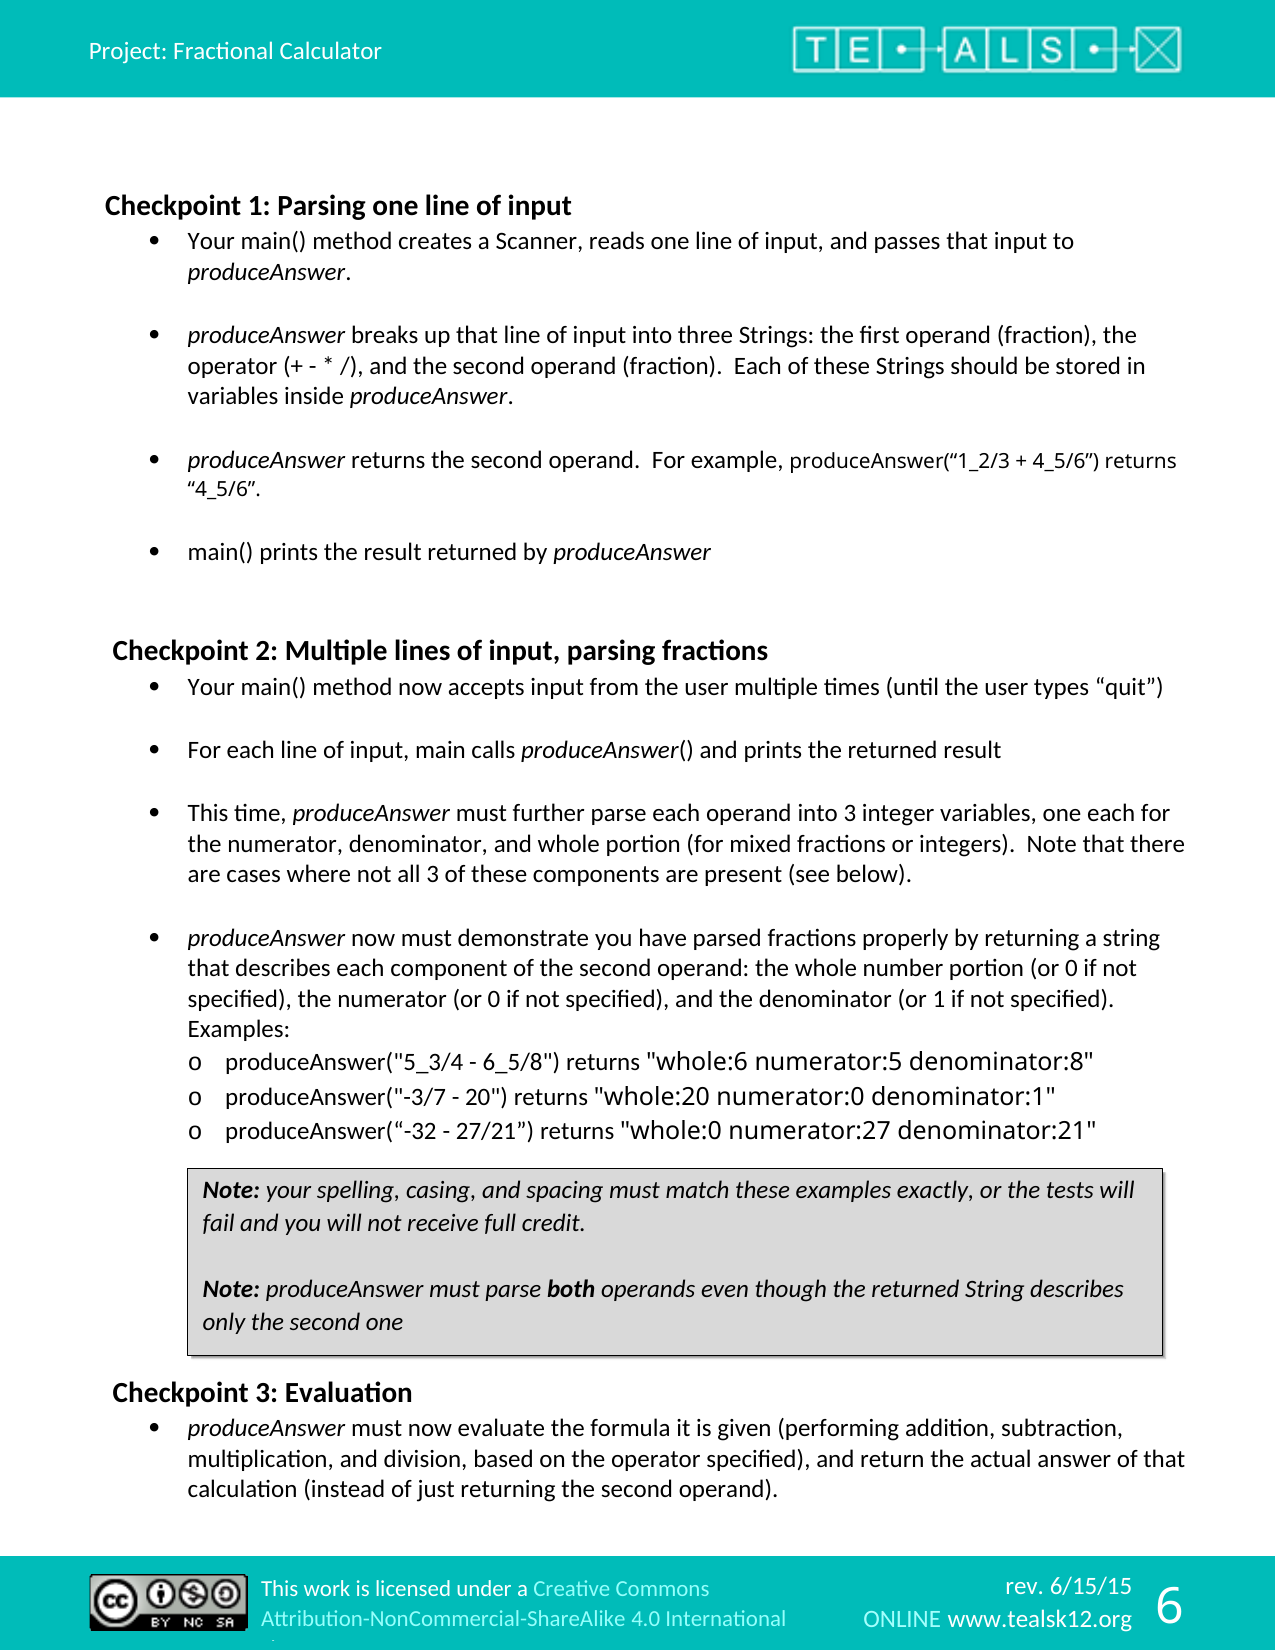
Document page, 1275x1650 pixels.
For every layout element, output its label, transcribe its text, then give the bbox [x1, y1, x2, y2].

list main() prints the result returned by produceAnswer [150, 536, 1200, 566]
list Your main() method creates a Scanner, reads one line of input, and passes that input to produceAnswer. [150, 226, 1200, 287]
list produceAnswer returns the second operand. For example, produceAnswer(“1_2/3 + 4_5/6”) returns “4_5/6”. [150, 444, 1200, 503]
picture [773, 14, 1200, 81]
list produceAnswer(“-32 - 27/21”) returns "whole:0 numerator:27 denominator:21" [187, 1113, 1200, 1147]
picture [89, 1574, 248, 1631]
text Checkpoint 3: Evaluation [112, 1344, 1200, 1409]
list For each line of input, main calls produceAnswer() and prints the returned result [150, 734, 1200, 764]
list produceAnswer now must demonstrate you have parsed fractions properly by returning a string that describes each component of the second operand: the whole number portion (or 0 if not specified), the numerator (or 0 if not specified), and the denominator (or 1 if not specified). Examples: [150, 922, 1200, 1044]
list Your main() method now accepts input from the user multiple times (until the user types “quit”) [150, 671, 1200, 701]
subtitle Checkpoint 1: Parsing one line of input [105, 187, 1200, 223]
text Checkpoint 2: Multiple lines of input, parsing fractions [112, 632, 1200, 668]
list produceAnswer must now evaluate the formula it is given (performing addition, subtraction, multiplication, and division, based on the operator specified), and return the actual answer of that calculation (instead of just returning the second operand). [150, 1412, 1200, 1504]
list produceAnswer breaks up that line of input into three Strings: the first operand (fraction), the operator (+ - * /), and the second operand (fraction). Each of these Strings should be stored in variables inside produceAnswer. [150, 319, 1200, 411]
list This time, produceAnswer must further parse each operand into 3 integer variables, one each for the numerator, denominator, and whole portion (for mixed fractions or integers). Note that there are cases where not all 3 of these components are present (see below). [150, 797, 1200, 889]
list produceAnswer("5_3/4 - 6_5/8") returns "whole:6 numerator:5 denominator:8" [187, 1044, 1200, 1078]
list produceAnswer("-3/7 - 20") returns "whole:20 numerator:0 denominator:1" [187, 1078, 1200, 1113]
